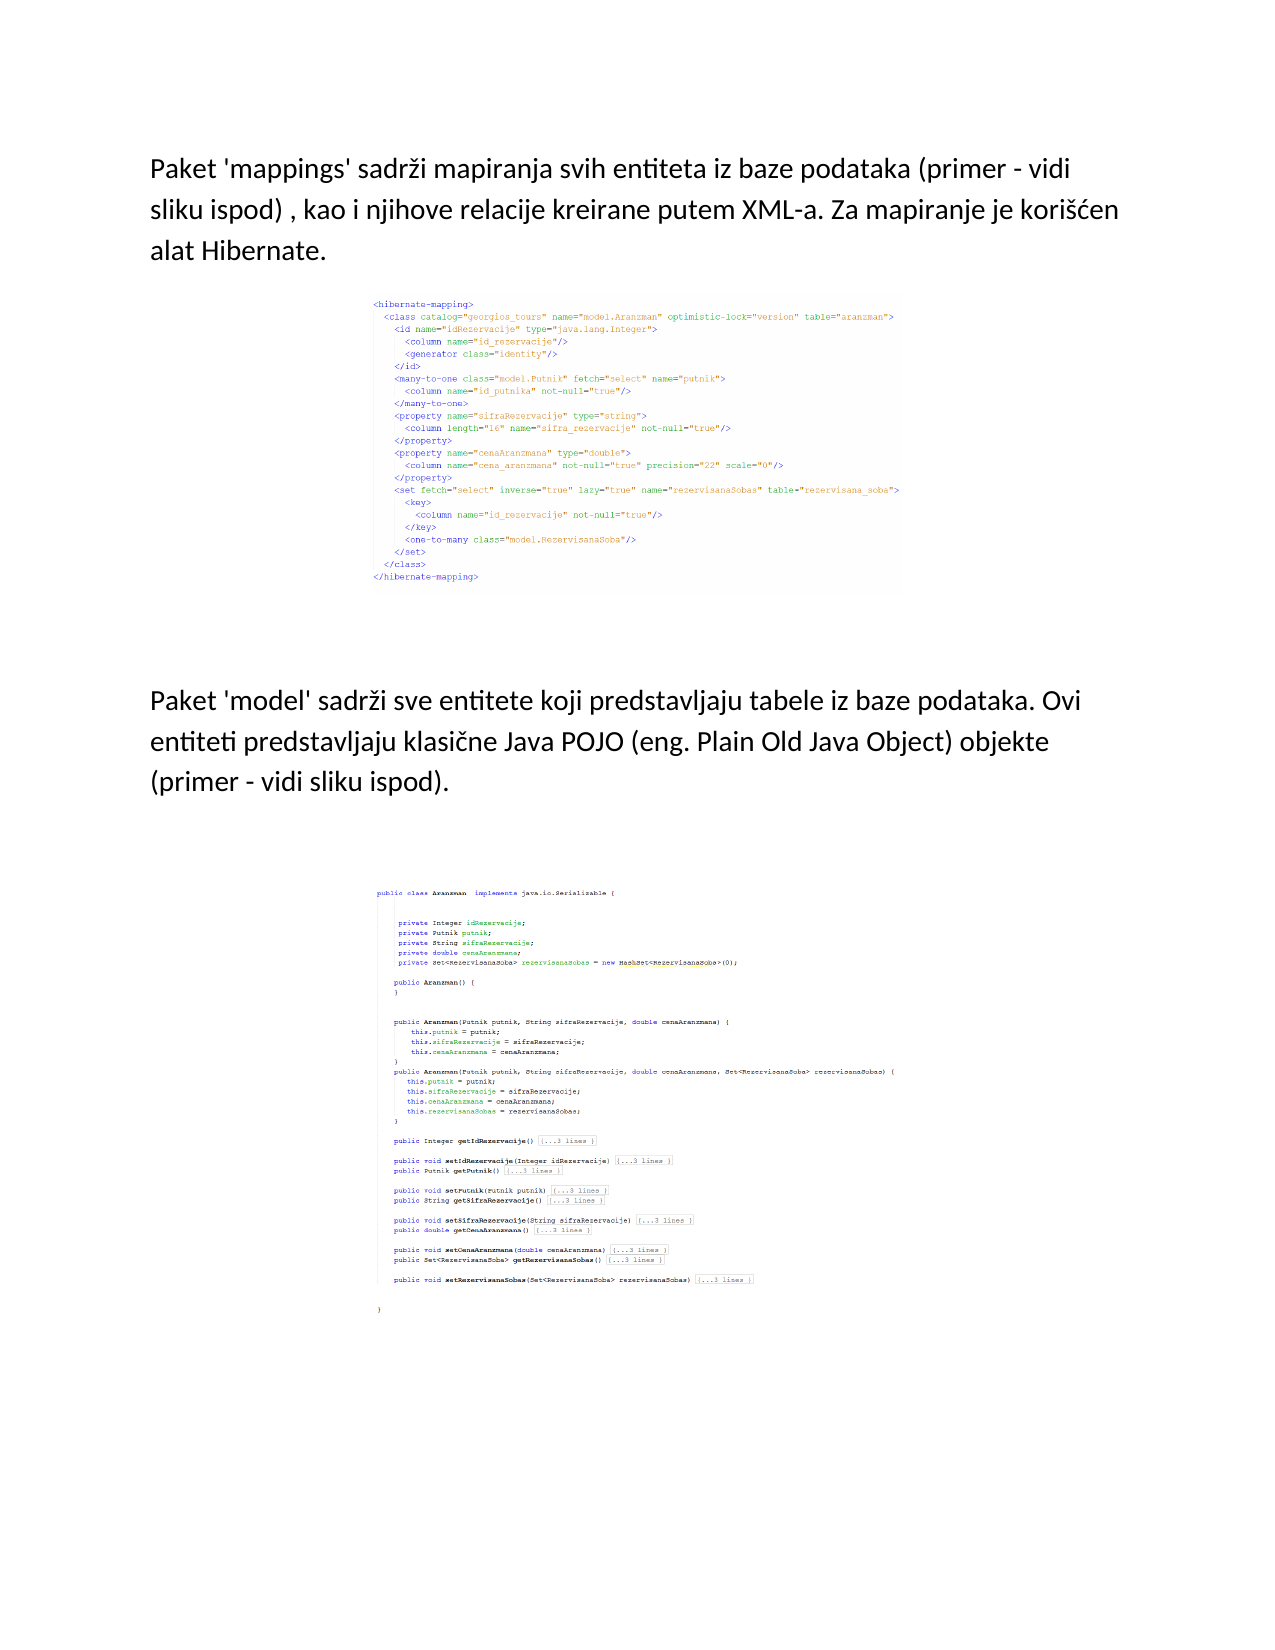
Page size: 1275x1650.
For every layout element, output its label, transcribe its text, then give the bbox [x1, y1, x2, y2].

text Paket 'model' sadrži sve entitete koji predstavljaju tabele iz baze podataka. Ovi entiteti predstavljaju klasične Java POJO (eng. Plain Old Java Object) objekte (primer - vidi sliku ispod). [150, 682, 1125, 799]
picture [372, 293, 903, 595]
text Paket 'mappings' sadrži mapiranja svih entiteta iz baze podataka (primer - vidi sliku ispod) , kao i njihove relacije kreirane putem XML-a. Za mapiranje je korišćen alat Hibernate. [150, 150, 1125, 267]
picture [376, 887, 899, 1316]
